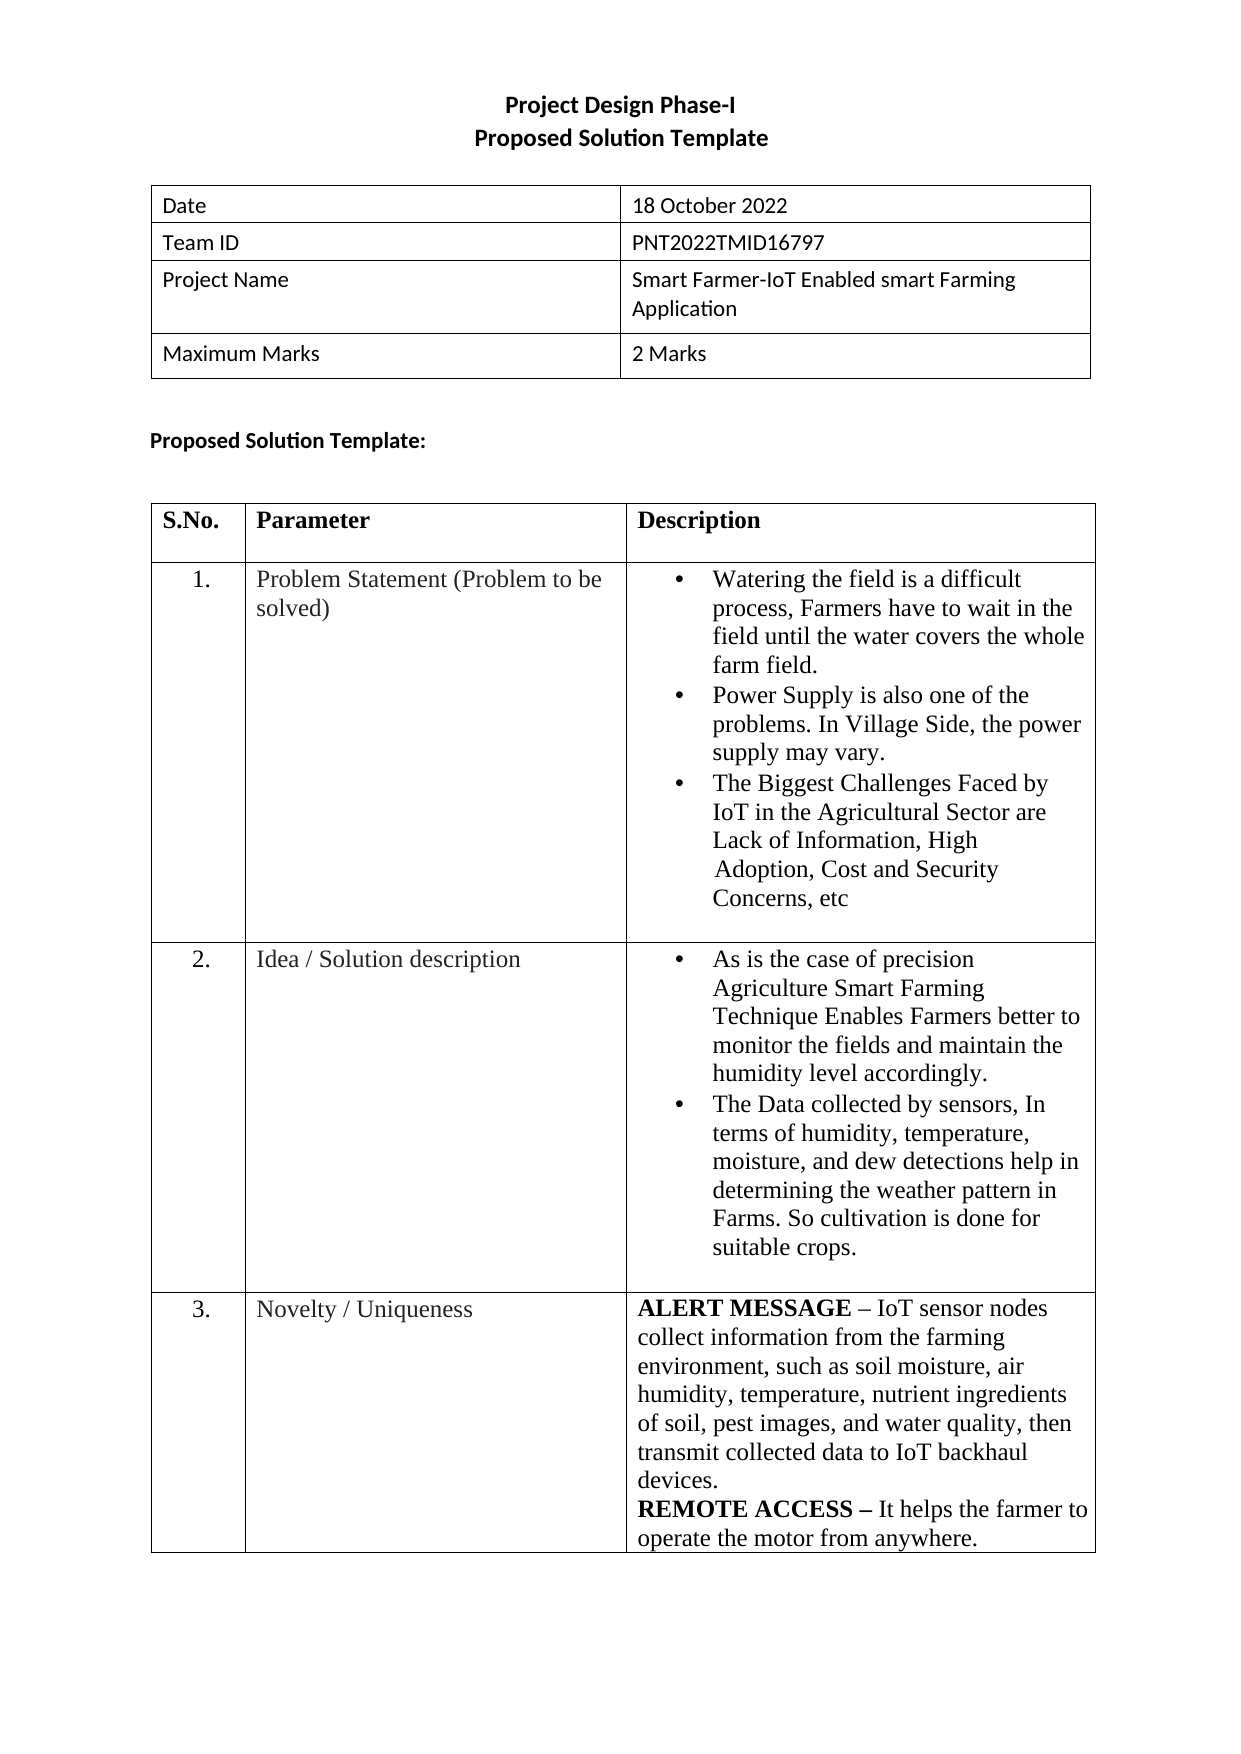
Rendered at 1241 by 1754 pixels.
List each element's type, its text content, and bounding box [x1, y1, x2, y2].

table_cell ALERT MESSAGE – IoT sensor nodes collect information from the farming environment, such as soil moisture, air humidity, temperature, nutrient ingredients of soil, pest images, and water quality, then transmit collected data to IoT backhaul devices. REMOTE ACCESS – It helps the farmer to operate the motor from anywhere. [627, 1293, 1095, 1552]
table_cell Problem Statement (Problem to be solved) [246, 563, 626, 942]
text Proposed Solution Template [150, 122, 769, 153]
table_cell 3. [152, 1293, 245, 1552]
table_cell 2. [152, 943, 245, 1292]
table_header 18 October 2022 [621, 186, 1090, 222]
table_cell Idea / Solution description [246, 943, 626, 1292]
text Proposed Solution Template: [150, 426, 767, 454]
text Project Design Phase-I [150, 89, 736, 120]
table_cell PNT2022TMID16797 [621, 223, 1090, 259]
table_cell 2 Marks [621, 334, 1090, 378]
table_cell Maximum Marks [152, 334, 620, 378]
table_cell Project Name [152, 261, 620, 333]
table_cell Novelty / Uniqueness [246, 1293, 626, 1552]
table_header Description [627, 504, 1095, 562]
table_header S.No. [152, 504, 245, 562]
table_cell Team ID [152, 223, 620, 259]
table_cell 1. [152, 563, 245, 942]
table_cell As is the case of precision Agriculture Smart Farming Technique Enables Farmers better to monitor the fields and maintain the humidity level accordingly. The Data collected by sensors, In terms of humidity, temperature, moisture, and dew detections help in determining the weather pattern in Farms. So cultivation is done for suitable crops. [627, 943, 1095, 1292]
table_header Parameter [246, 504, 626, 562]
table_cell Watering the field is a difficult process, Farmers have to wait in the field until the water covers the whole farm field. Power Supply is also one of the problems. In Village Side, the power supply may vary. The Biggest Challenges Faced by IoT in the Agricultural Sector are Lack of Information, High Adoption, Cost and Security Concerns, etc [627, 563, 1095, 942]
table_cell Smart Farmer-IoT Enabled smart Farming Application [621, 261, 1090, 333]
table_header Date [152, 186, 620, 222]
